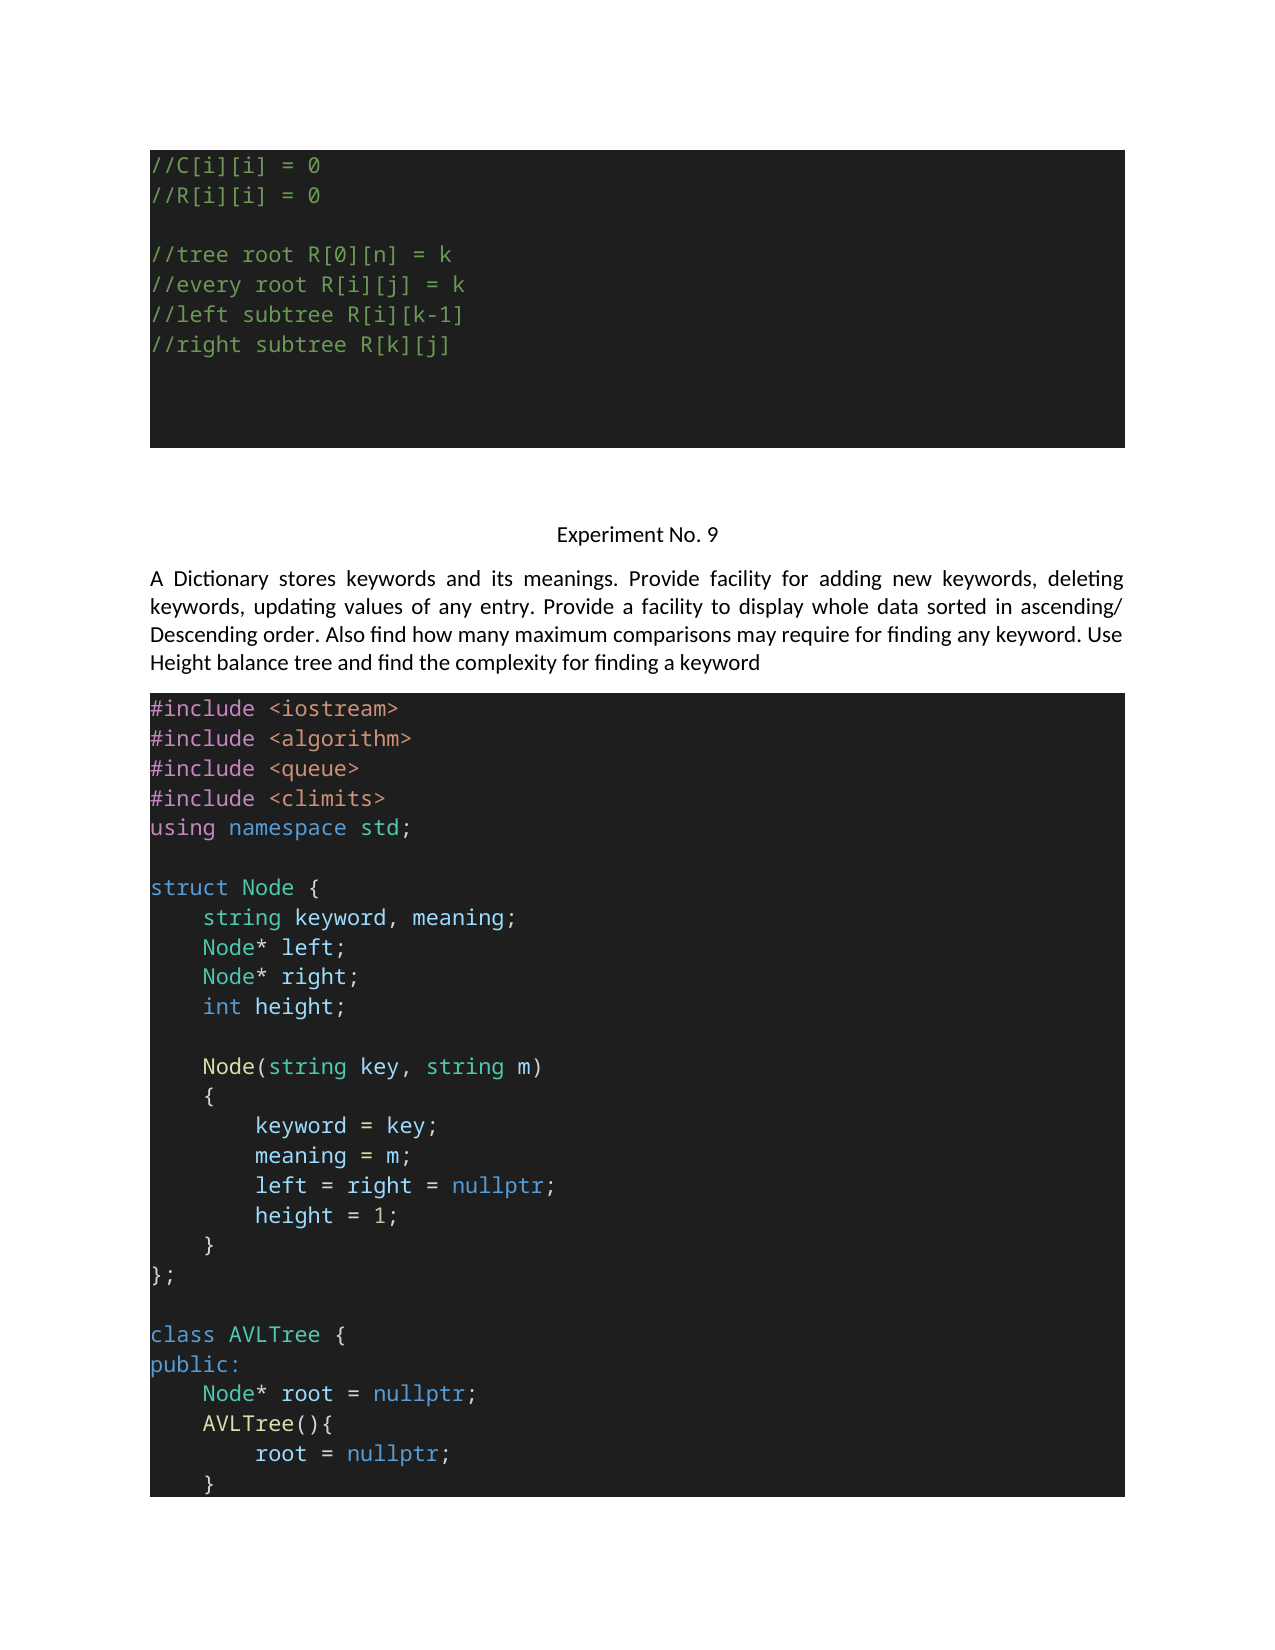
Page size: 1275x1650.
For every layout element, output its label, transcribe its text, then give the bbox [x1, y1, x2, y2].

text Node* right; [150, 961, 1125, 991]
text class AVLTree { [150, 1319, 1125, 1348]
text meaning = m; [150, 1140, 1125, 1170]
text //R[i][i] = 0 [150, 180, 1125, 209]
text keyword = key; [150, 1110, 1125, 1140]
text //tree root R[0][n] = k [150, 239, 1125, 269]
text Node* left; [150, 931, 1125, 961]
text #include <queue> [150, 753, 1125, 782]
text struct Node { [150, 872, 1125, 902]
text #include <iostream> [150, 693, 1125, 723]
text #include <climits> [150, 782, 1125, 812]
text //right subtree R[k][j] [150, 329, 1125, 358]
text root = nullptr; [150, 1438, 1125, 1468]
text } [150, 1229, 1125, 1259]
text { [150, 1080, 1125, 1110]
text Node(string key, string m) [150, 1051, 1125, 1080]
text //left subtree R[i][k-1] [150, 299, 1125, 329]
text public: [150, 1348, 1125, 1378]
text } [150, 1468, 1125, 1497]
text Experiment No. 9 [150, 520, 1125, 548]
text left = right = nullptr; [150, 1170, 1125, 1199]
text #include <algorithm> [150, 723, 1125, 753]
text AVLTree(){ [150, 1408, 1125, 1438]
text string keyword, meaning; [150, 902, 1125, 931]
text //C[i][i] = 0 [150, 150, 1125, 180]
text }; [150, 1259, 1125, 1289]
text height = 1; [150, 1199, 1125, 1229]
text int height; [150, 991, 1125, 1021]
text using namespace std; [150, 812, 1125, 842]
text Node* root = nullptr; [150, 1378, 1125, 1408]
text A Dictionary stores keywords and its meanings. Provide facility for adding new keywords, deleting keywords, updating values of any entry. Provide a facility to display whole data sorted in ascending/ Descending order. Also find how many maximum comparisons may require for finding any keyword. Use Height balance tree and find the complexity for finding a keyword [150, 564, 1125, 676]
text //every root R[i][j] = k [150, 269, 1125, 299]
